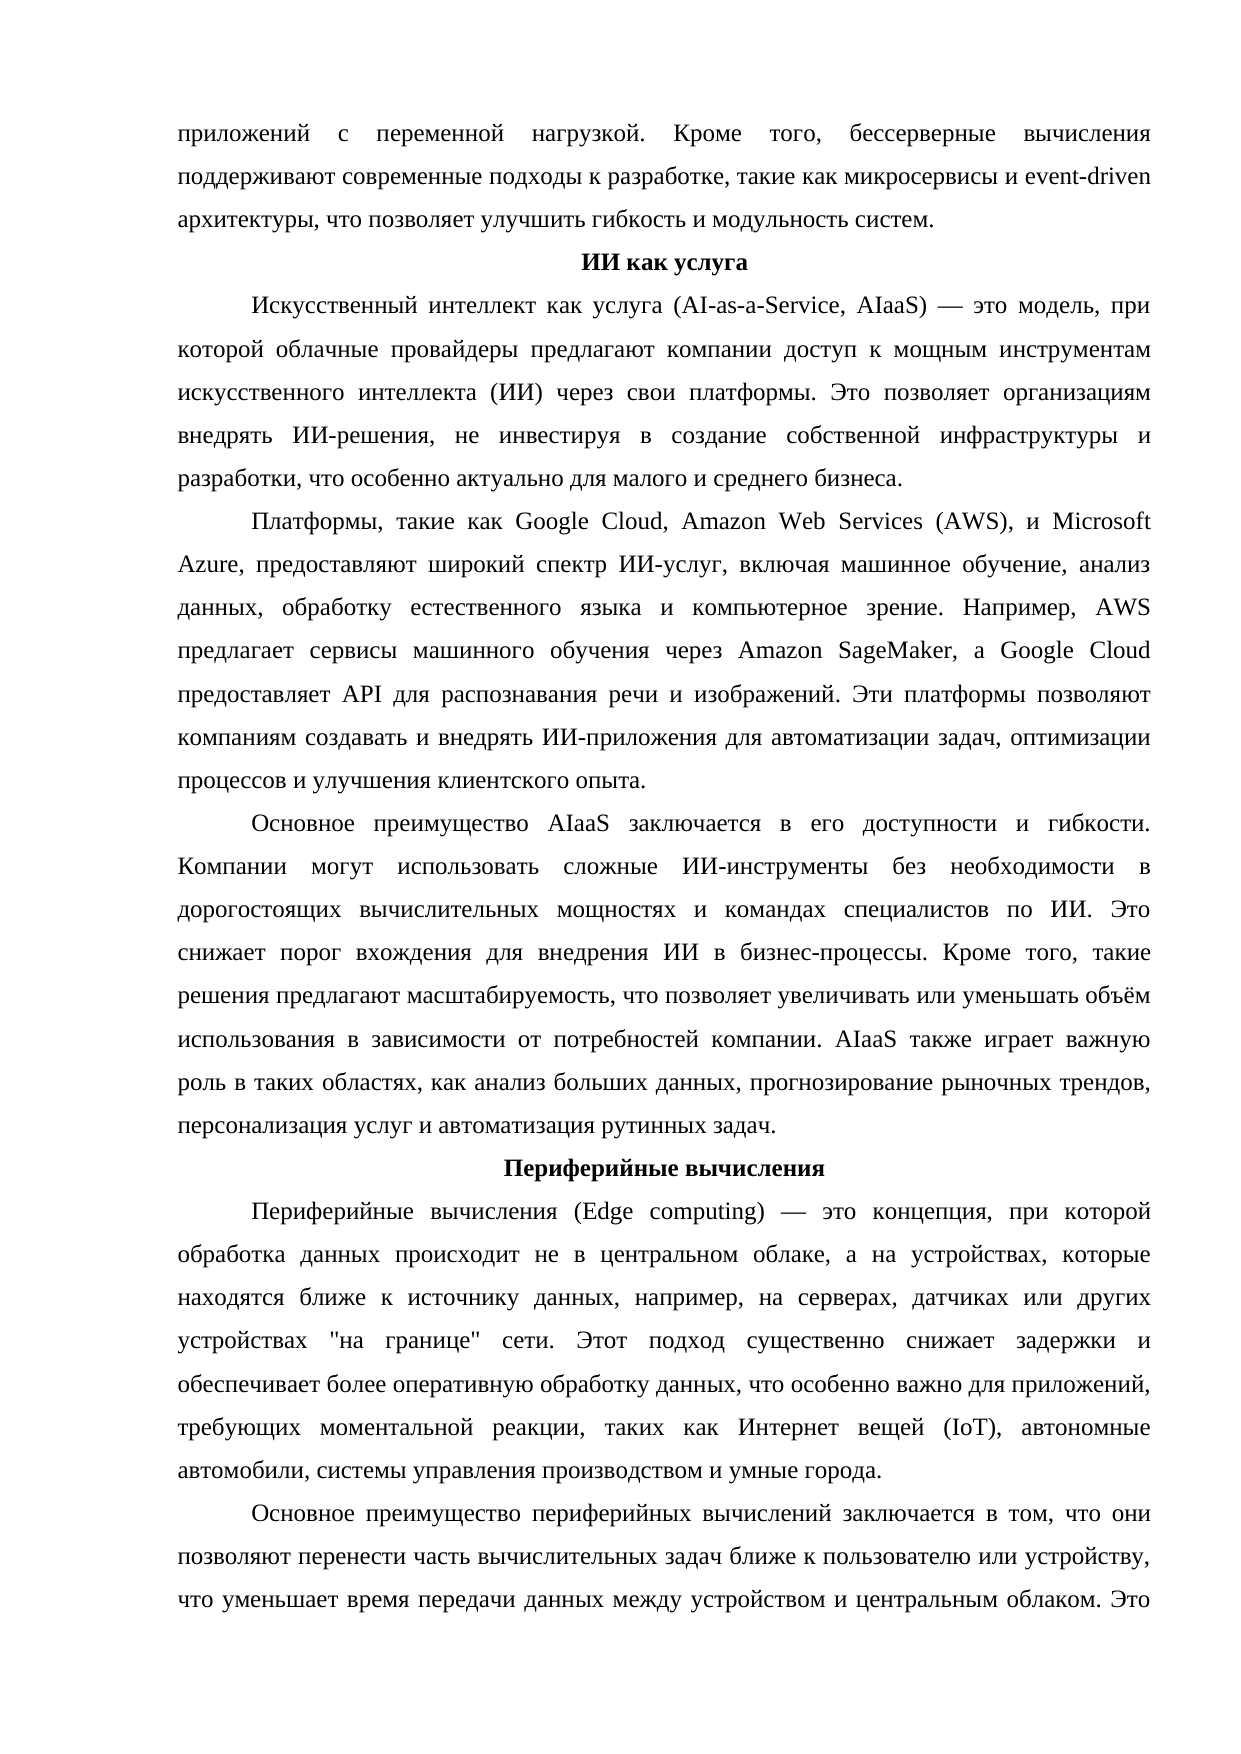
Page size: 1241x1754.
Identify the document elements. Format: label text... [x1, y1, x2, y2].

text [177, 1498, 1152, 1613]
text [177, 118, 1152, 233]
text Основное преимущество AIaaS заключается в его доступности и гибкости. Компании могут использовать сложные ИИ-инструменты без необходимости в дорогостоящих вычислительных мощностях и командах специалистов по ИИ. Это снижает порог вхождения для внедрения ИИ в бизнес-процессы. Кроме того, такие решения предлагают масштабируемость, что позволяет увеличивать или уменьшать объём использования в зависимости от потребностей компании. AIaaS также играет важную роль в таких областях, как анализ больших данных, прогнозирование рыночных трендов, персонализация услуг и автоматизация рутинных задач. [177, 808, 1152, 1139]
text Периферийные вычисления [177, 1153, 1152, 1182]
text Периферийные вычисления (Edge computing) — это концепция, при которой обработка данных происходит не в центральном облаке, а на устройствах, которые находятся ближе к источнику данных, например, на серверах, датчиках или других устройствах "на границе" сети. Этот подход существенно снижает задержки и обеспечивает более оперативную обработку данных, что особенно важно для приложений, требующих моментальной реакции, таких как Интернет вещей (IoT), автономные автомобили, системы управления производством и умные города. [177, 1196, 1152, 1484]
text ИИ как услуга [177, 247, 1152, 276]
text Платформы, такие как Google Cloud, Amazon Web Services (AWS), и Microsoft Azure, предоставляют широкий спектр ИИ-услуг, включая машинное обучение, анализ данных, обработку естественного языка и компьютерное зрение. Например, AWS предлагает сервисы машинного обучения через Amazon SageMaker, а Google Cloud предоставляет API для распознавания речи и изображений. Эти платформы позволяют компаниям создавать и внедрять ИИ-приложения для автоматизации задач, оптимизации процессов и улучшения клиентского опыта. [177, 506, 1152, 794]
text Искусственный интеллект как услуга (AI-as-a-Service, AIaaS) — это модель, при которой облачные провайдеры предлагают компании доступ к мощным инструментам искусственного интеллекта (ИИ) через свои платформы. Это позволяет организациям внедрять ИИ-решения, не инвестируя в создание собственной инфраструктуры и разработки, что особенно актуально для малого и среднего бизнеса. [177, 291, 1152, 492]
